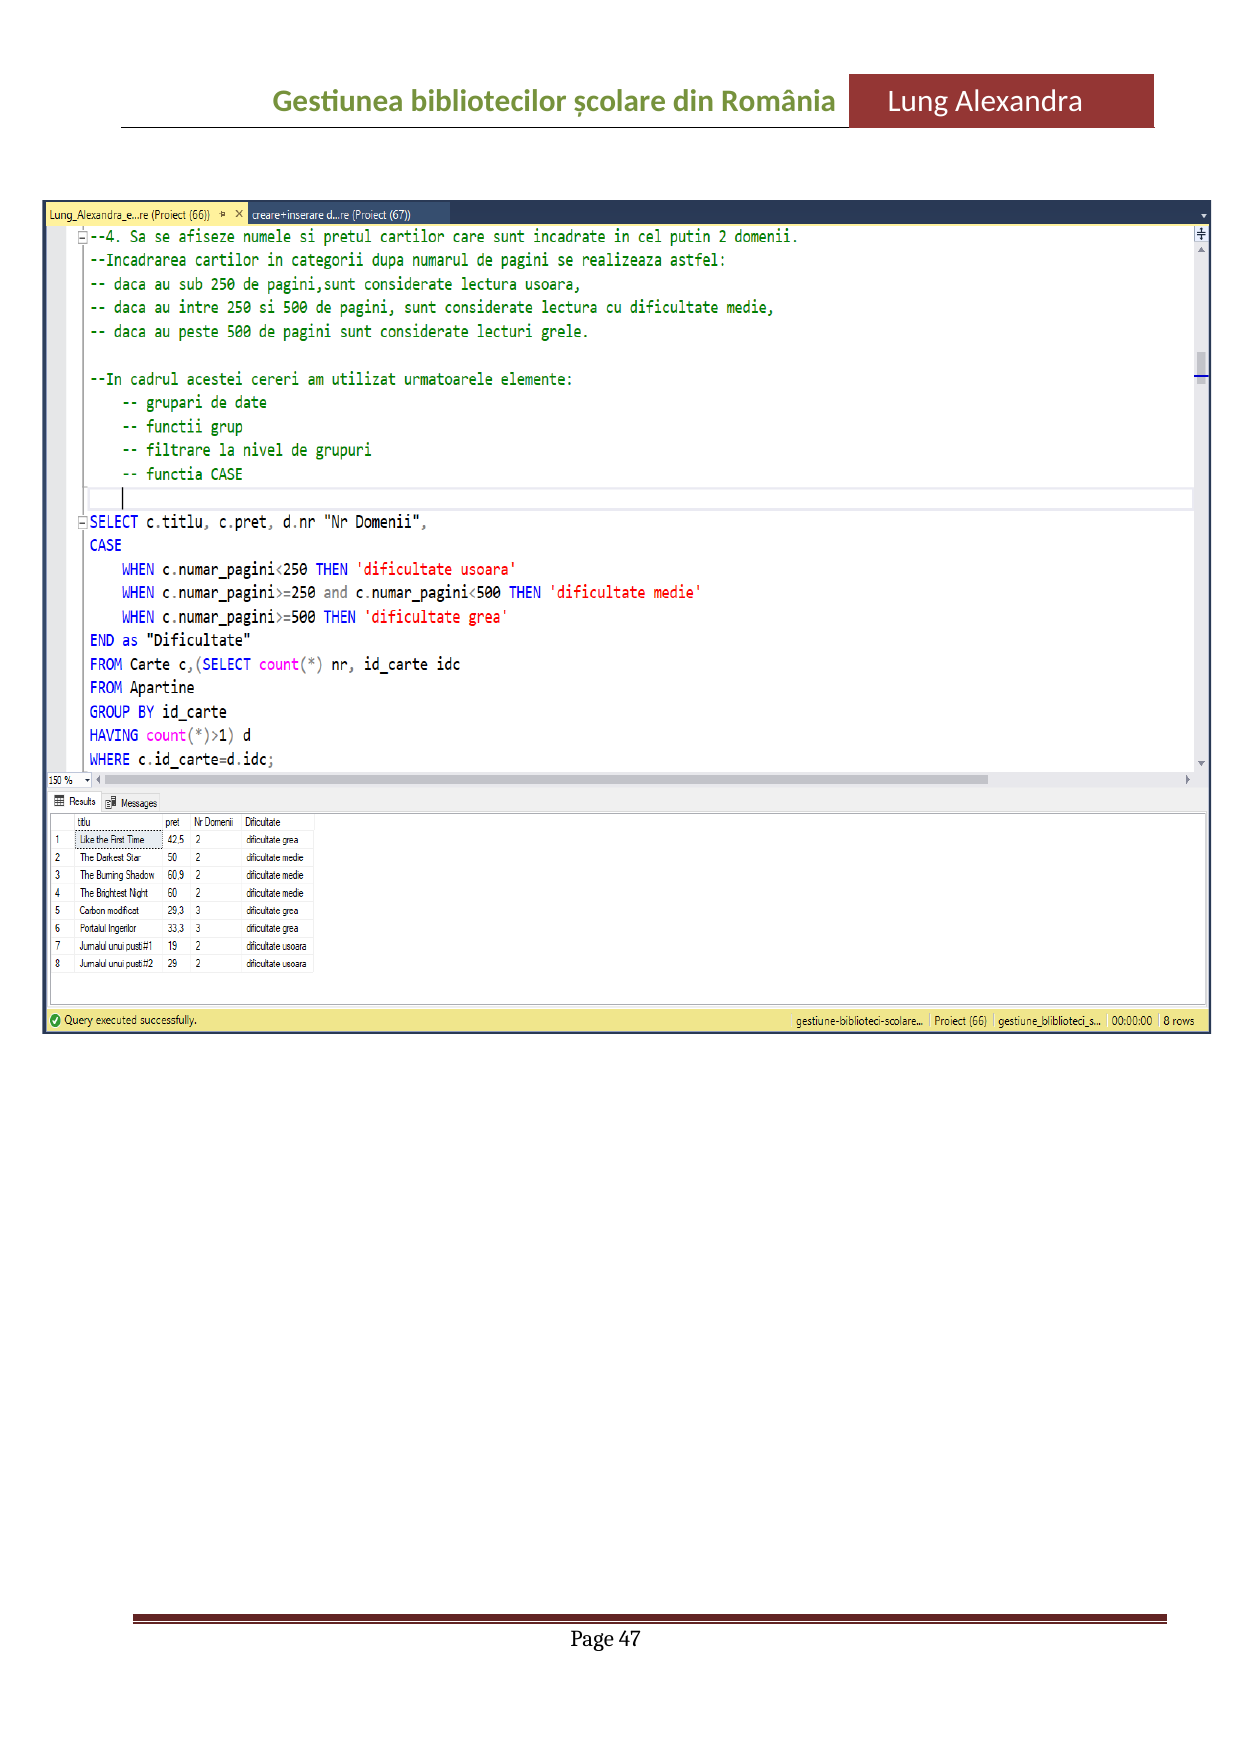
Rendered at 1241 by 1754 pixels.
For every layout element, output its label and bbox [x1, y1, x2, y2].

picture [42, 200, 1212, 1034]
